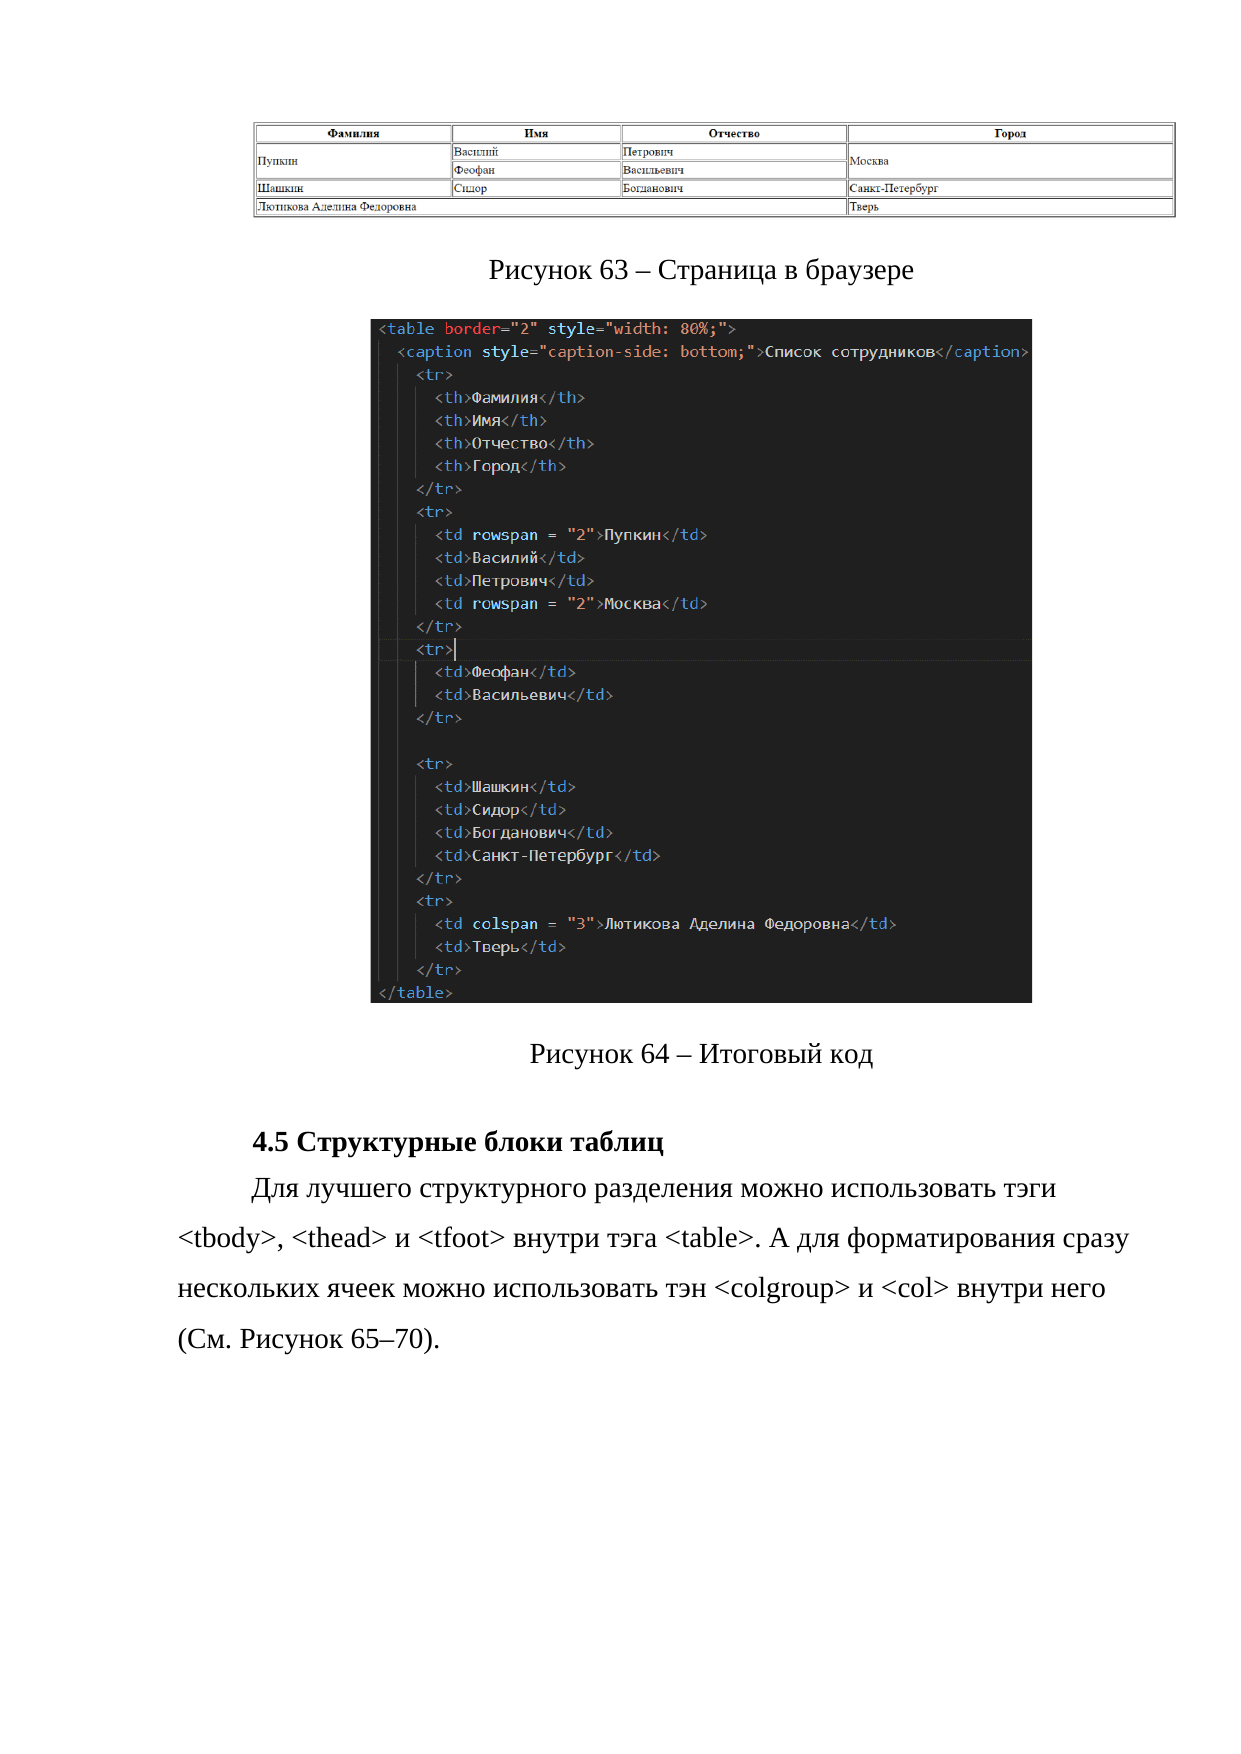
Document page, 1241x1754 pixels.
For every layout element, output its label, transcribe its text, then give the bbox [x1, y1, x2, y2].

subtitle 4.5 Структурные блоки таблиц [252, 1124, 1152, 1157]
text Рисунок 63 – Страница в браузере [177, 252, 1152, 286]
picture [370, 319, 1033, 1003]
picture [251, 118, 1179, 219]
text Рисунок 64 – Итоговый код [177, 1036, 1152, 1069]
text Для лучшего структурного разделения можно использовать тэги <tbody>, <thead> и <tfoot> внутри тэга <table>. А для форматирования сразу нескольких ячеек можно использовать тэн <colgroup> и <col> внутри него (См. Рисунок 65–70). [177, 1170, 1152, 1354]
